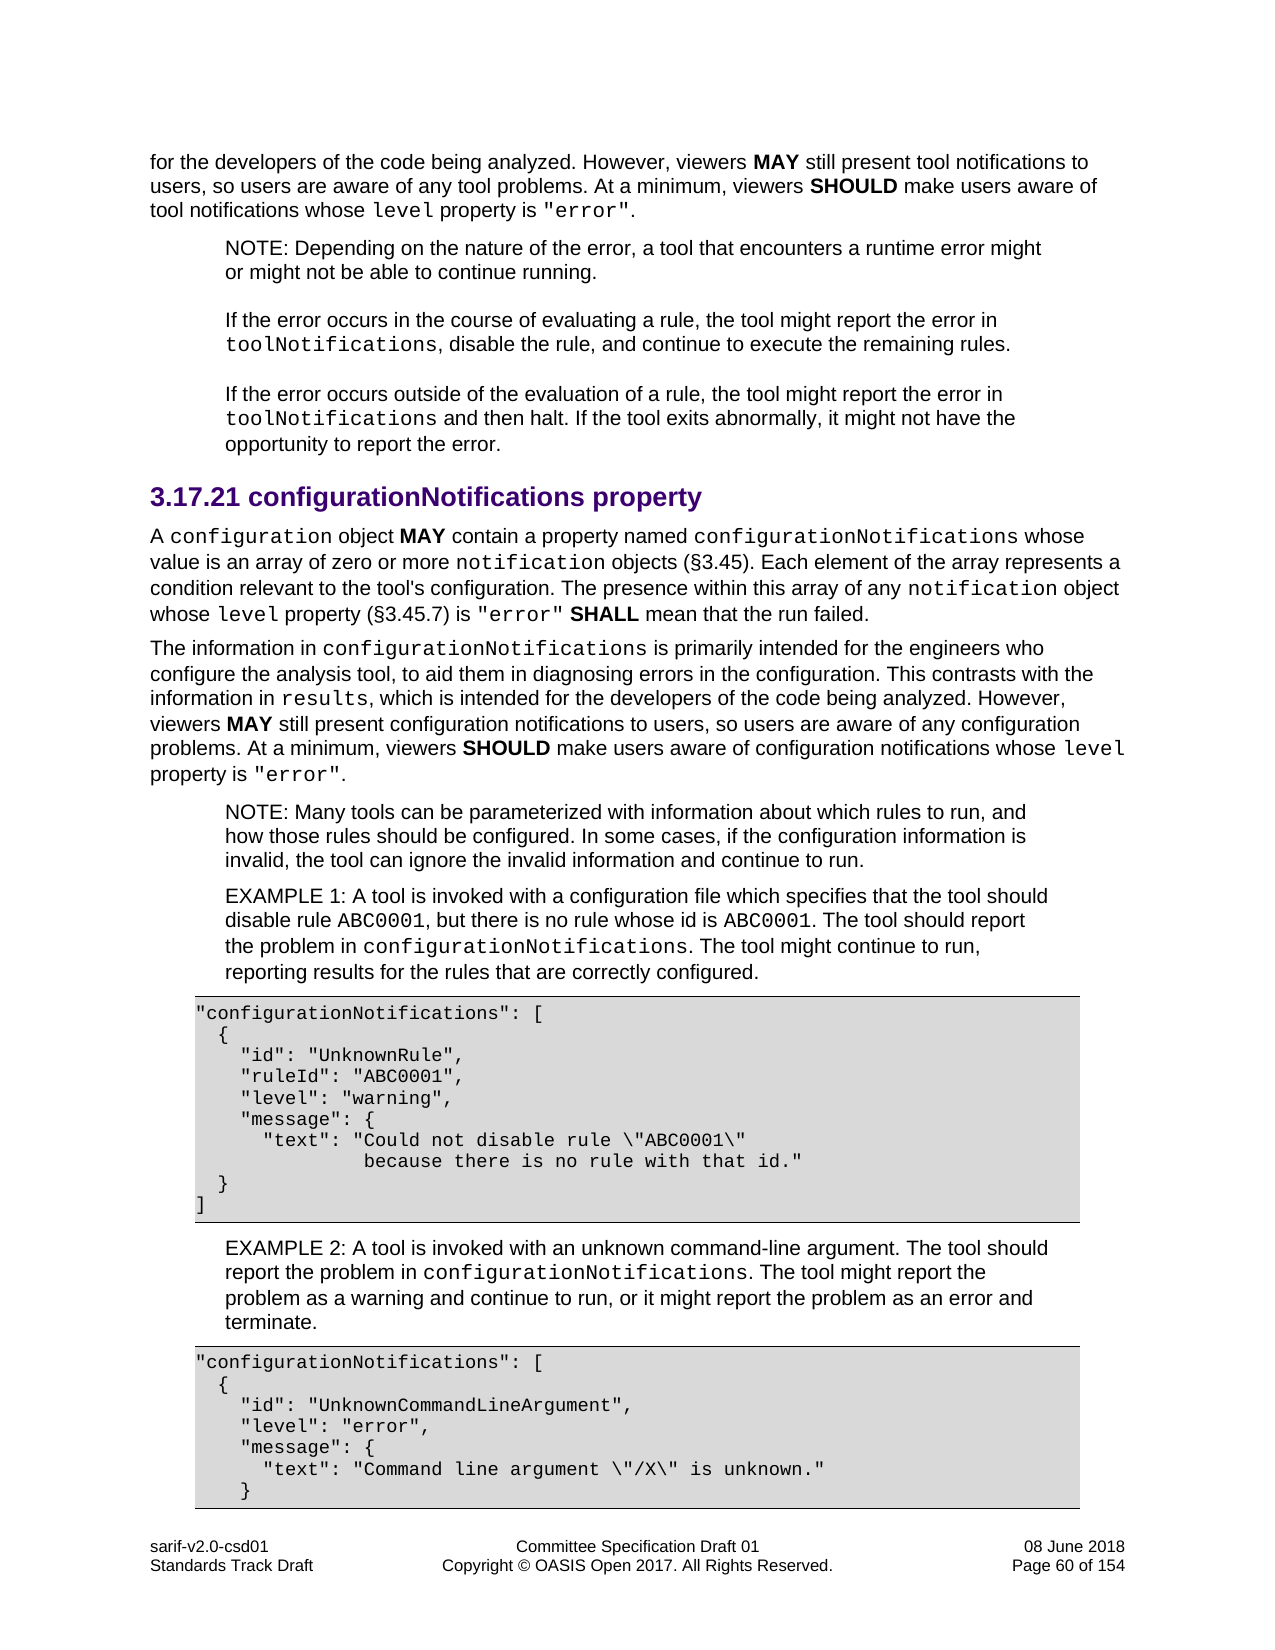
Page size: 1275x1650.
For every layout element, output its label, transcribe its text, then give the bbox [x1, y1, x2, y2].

text "text": "Could not disable rule \"ABC0001\" [195, 1124, 1080, 1145]
text "configurationNotifications": [ [195, 1347, 1080, 1367]
text EXAMPLE 2: A tool is invoked with an unknown command-line argument. The tool should report the problem in configurationNotifications. The tool might report the problem as a warning and continue to run, or it might report the problem as an error and terminate. [225, 1236, 1050, 1333]
text The information in configurationNotifications is primarily intended for the engineers who configure the analysis tool, to aid them in diagnosing errors in the configuration. This contrasts with the information in results, which is intended for the developers of the code being analyzed. However, viewers MAY still present configuration notifications to users, so users are aware of any configuration problems. At a minimum, viewers SHOULD make users aware of configuration notifications whose level property is "error". [150, 636, 1125, 787]
text because there is no rule with that id." [195, 1145, 1080, 1166]
subtitle configurationNotifications property [150, 481, 1125, 512]
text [150, 150, 1125, 224]
text } [195, 1473, 1080, 1508]
text NOTE: Depending on the nature of the error, a tool that encounters a runtime error might or might not be able to continue running. If the error occurs in the course of evaluating a rule, the tool might report the error in toolNotifications, disable the rule, and continue to execute the remaining rules. If the error occurs outside of the evaluation of a rule, the tool might report the error in toolNotifications and then halt. If the tool exits abnormally, it might not have the opportunity to report the error. [225, 236, 1050, 456]
text { [195, 1367, 1080, 1388]
text EXAMPLE 1: A tool is invoked with a configuration file which specifies that the tool should disable rule ABC0001, but there is no rule whose id is ABC0001. The tool should report the problem in configurationNotifications. The tool might continue to run, reporting results for the rules that are correctly configured. [225, 884, 1050, 984]
text "level": "error", [195, 1410, 1080, 1431]
text "id": "UnknownRule", [195, 1039, 1080, 1060]
text "ruleId": "ABC0001", [195, 1060, 1080, 1081]
text "message": { [195, 1431, 1080, 1452]
text ] [195, 1187, 1080, 1222]
text A configuration object MAY contain a property named configurationNotifications whose value is an array of zero or more notification objects (§3.45). Each element of the array represents a condition relevant to the tool's configuration. The presence within this array of any notification object whose level property (§3.45.7) is "error" SHALL mean that the run failed. [150, 524, 1125, 628]
text "configurationNotifications": [ [195, 997, 1080, 1017]
text "message": { [195, 1102, 1080, 1124]
text "level": "warning", [195, 1081, 1080, 1102]
text NOTE: Many tools can be parameterized with information about which rules to run, and how those rules should be configured. In some cases, if the configuration information is invalid, the tool can ignore the invalid information and continue to run. [225, 800, 1050, 872]
text { [195, 1017, 1080, 1039]
text "id": "UnknownCommandLineArgument", [195, 1388, 1080, 1410]
text } [195, 1166, 1080, 1187]
text "text": "Command line argument \"/X\" is unknown." [195, 1452, 1080, 1473]
